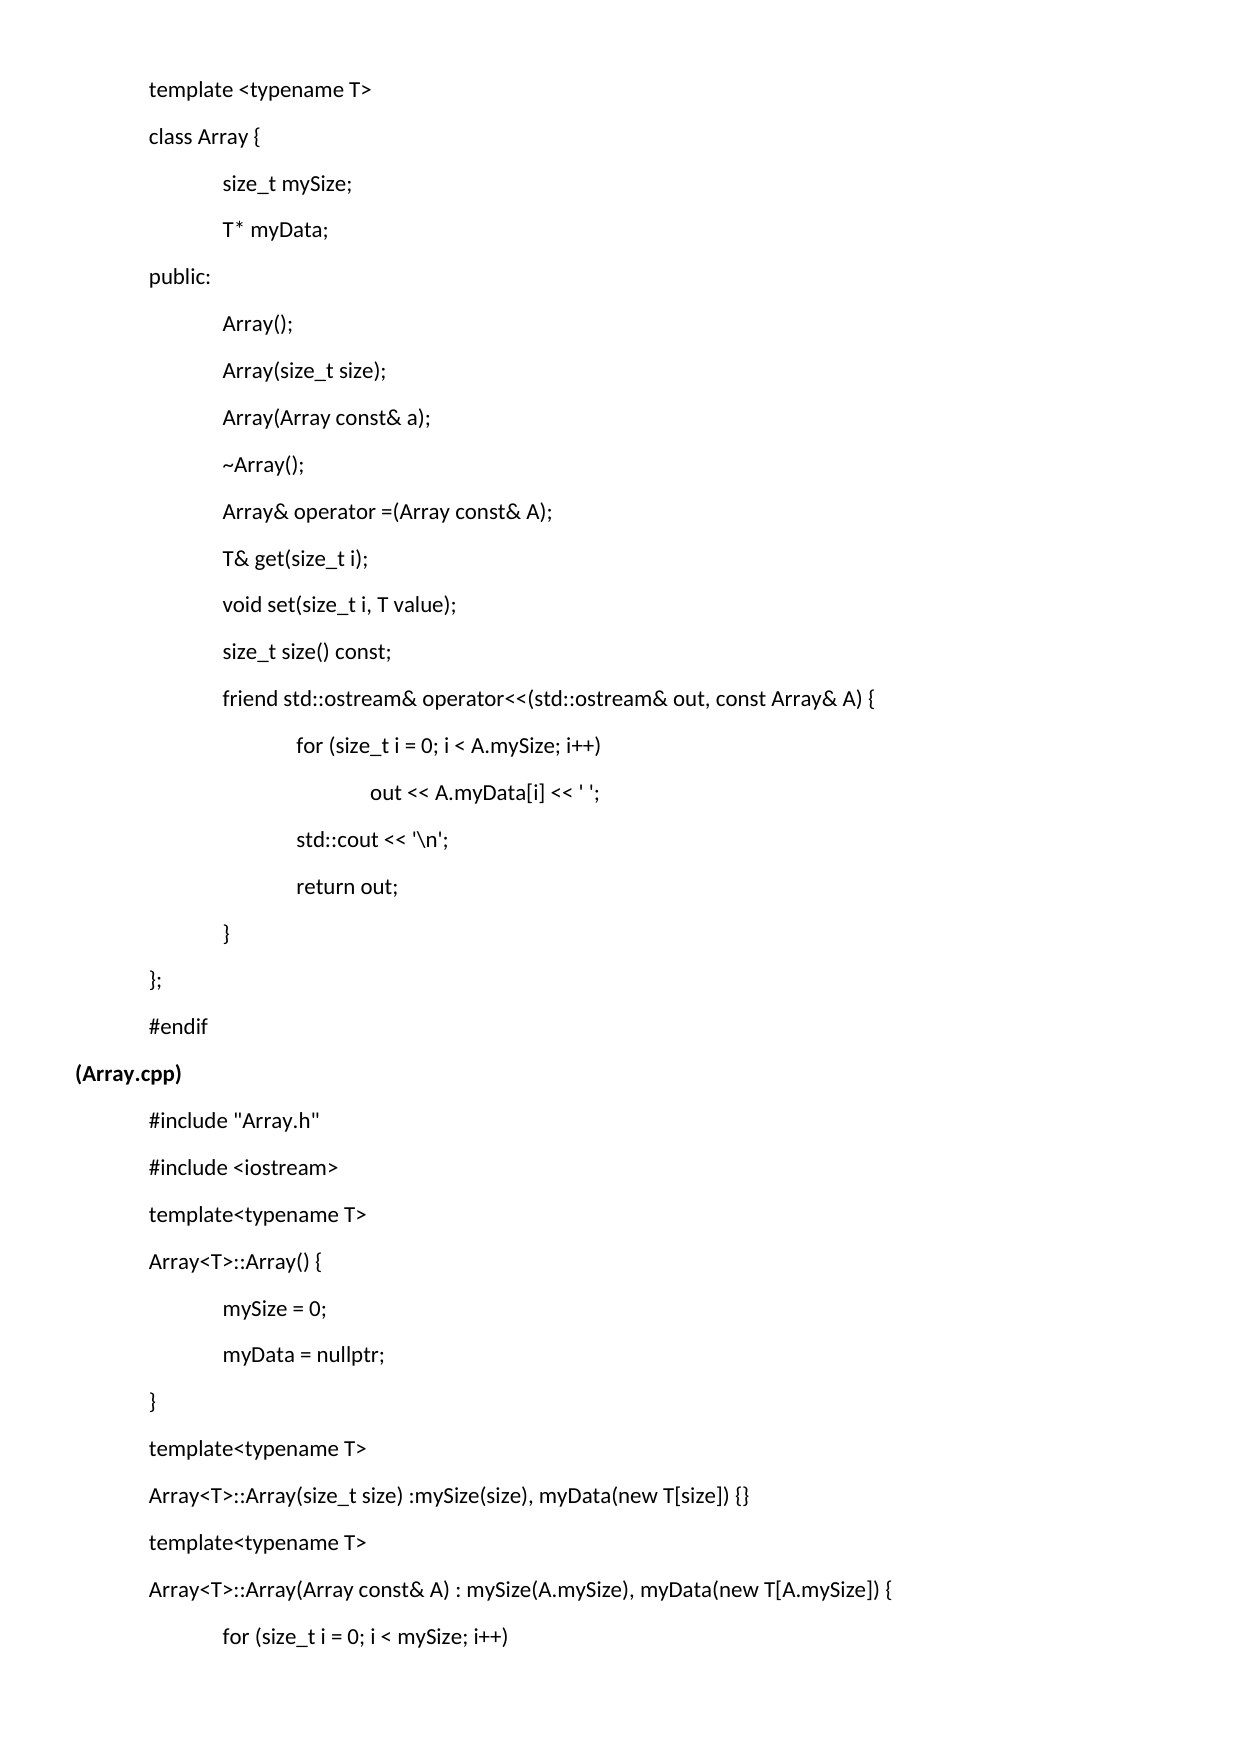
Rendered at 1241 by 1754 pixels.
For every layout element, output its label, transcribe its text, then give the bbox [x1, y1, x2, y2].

text friend std::ostream& operator<<(std::ostream& out, const Array& A) { [149, 684, 1165, 712]
text size_t mySize; [149, 169, 1165, 197]
text out << A.myData[i] << ' '; [149, 778, 1165, 806]
text myData = nullptr; [149, 1341, 1165, 1369]
text mySize = 0; [149, 1294, 1165, 1322]
text Array<T>::Array(size_t size) :mySize(size), myData(new T[size]) {} [149, 1481, 1165, 1509]
text Array& operator =(Array const& A); [149, 497, 1165, 525]
text } [149, 919, 1165, 947]
text Array<T>::Array(Array const& A) : mySize(A.mySize), myData(new T[A.mySize]) { [149, 1575, 1165, 1603]
text Array(size_t size); [149, 356, 1165, 384]
text public: [149, 262, 1165, 291]
text Array(); [149, 309, 1165, 337]
text template <typename T> [149, 75, 1165, 103]
text Array(Array const& a); [149, 403, 1165, 431]
text template<typename T> [149, 1434, 1165, 1462]
text Array<T>::Array() { [149, 1247, 1165, 1275]
text void set(size_t i, T value); [149, 591, 1165, 619]
text return out; [149, 872, 1165, 900]
text template<typename T> [149, 1528, 1165, 1556]
text std::cout << '\n'; [149, 825, 1165, 853]
text ~Array(); [149, 450, 1165, 478]
text for (size_t i = 0; i < mySize; i++) [149, 1622, 1165, 1650]
text size_t size() const; [149, 637, 1165, 666]
text T& get(size_t i); [149, 544, 1165, 572]
text #endif [149, 1012, 1165, 1041]
text #include "Array.h" [149, 1106, 1165, 1134]
text #include <iostream> [149, 1153, 1165, 1181]
text template<typename T> [149, 1200, 1165, 1228]
text for (size_t i = 0; i < A.mySize; i++) [149, 731, 1165, 759]
text } [149, 1387, 1165, 1416]
text class Array { [149, 122, 1165, 150]
text }; [149, 966, 1165, 994]
text (Array.cpp) [75, 1059, 1165, 1087]
text T* myData; [149, 216, 1165, 244]
